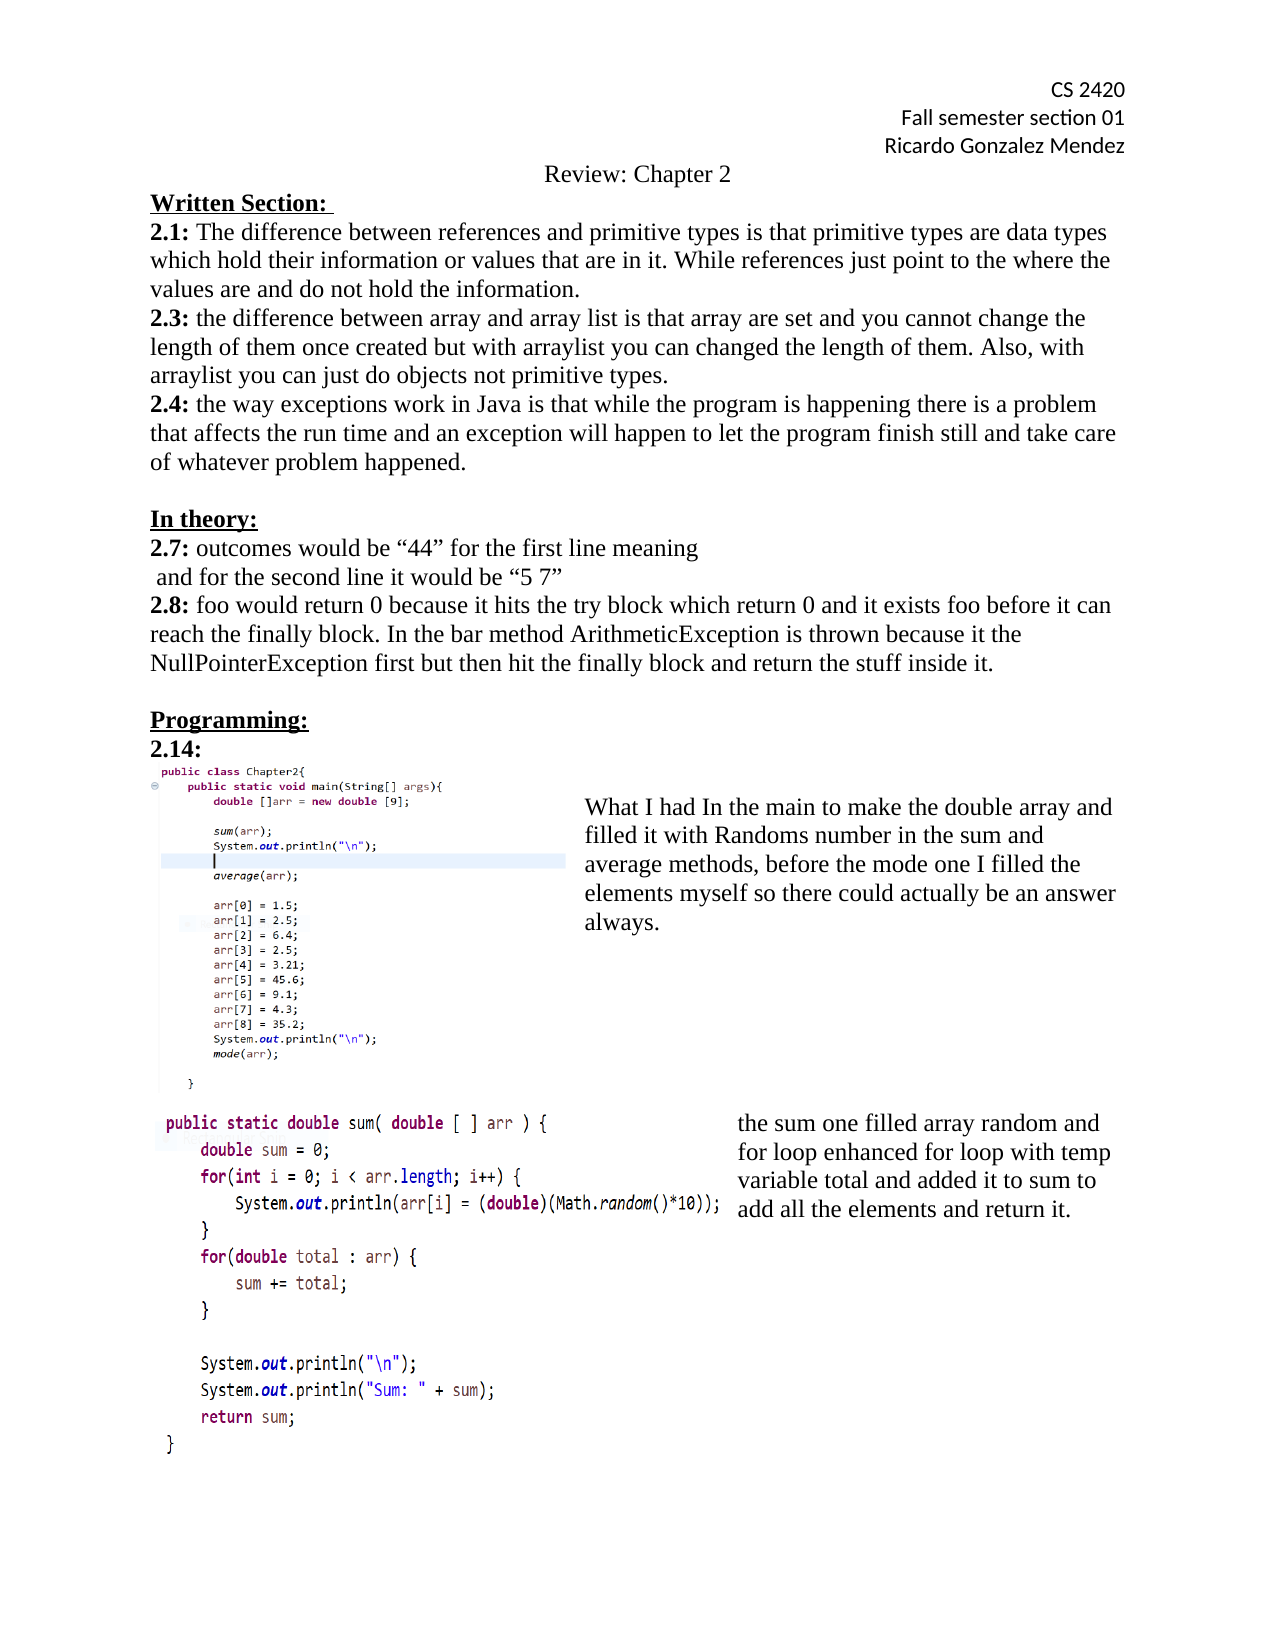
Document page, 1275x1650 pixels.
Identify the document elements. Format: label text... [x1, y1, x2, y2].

picture [150, 762, 566, 1092]
text 2.4: the way exceptions work in Java is that while the program is happening there is a problem that affects the run time and an exception will happen to let the program finish still and take care of whatever problem happened. [150, 389, 1125, 475]
text In theory: [150, 504, 1125, 533]
text and for the second line it would be “5 7” [150, 562, 1125, 590]
text What I had In the main to make the double array and filled it with Randoms number in the sum and average methods, before the mode one I filled the elements myself so there could actually be an answer always. [566, 792, 1125, 935]
text 2.7: outcomes would be “44” for the first line meaning [150, 533, 1125, 562]
text 2.8: foo would return 0 because it hits the try block which return 0 and it exists foo before it can reach the finally block. In the bar method ArithmeticException is thrown because it the NullPointerException first but then hit the finally block and return the stuff inside it. [150, 590, 1125, 677]
text 2.3: the difference between array and array list is that array are set and you cannot change the length of them once created but with arraylist you can changed the length of them. Also, with arraylist you can just do objects not primitive types. [150, 303, 1125, 389]
picture [150, 1107, 719, 1467]
text 2.14: [150, 734, 1125, 763]
text 2.1: The difference between references and primitive types is that primitive types are data types which hold their information or values that are in it. While references just point to the where the values are and do not hold the information. [150, 217, 1125, 303]
text Programming: [150, 705, 1125, 734]
text the sum one filled array random and for loop enhanced for loop with temp variable total and added it to sum to add all the elements and return it. [719, 1108, 1125, 1223]
text Written Section: [150, 188, 1125, 217]
text Review: Chapter 2 [150, 159, 1125, 188]
